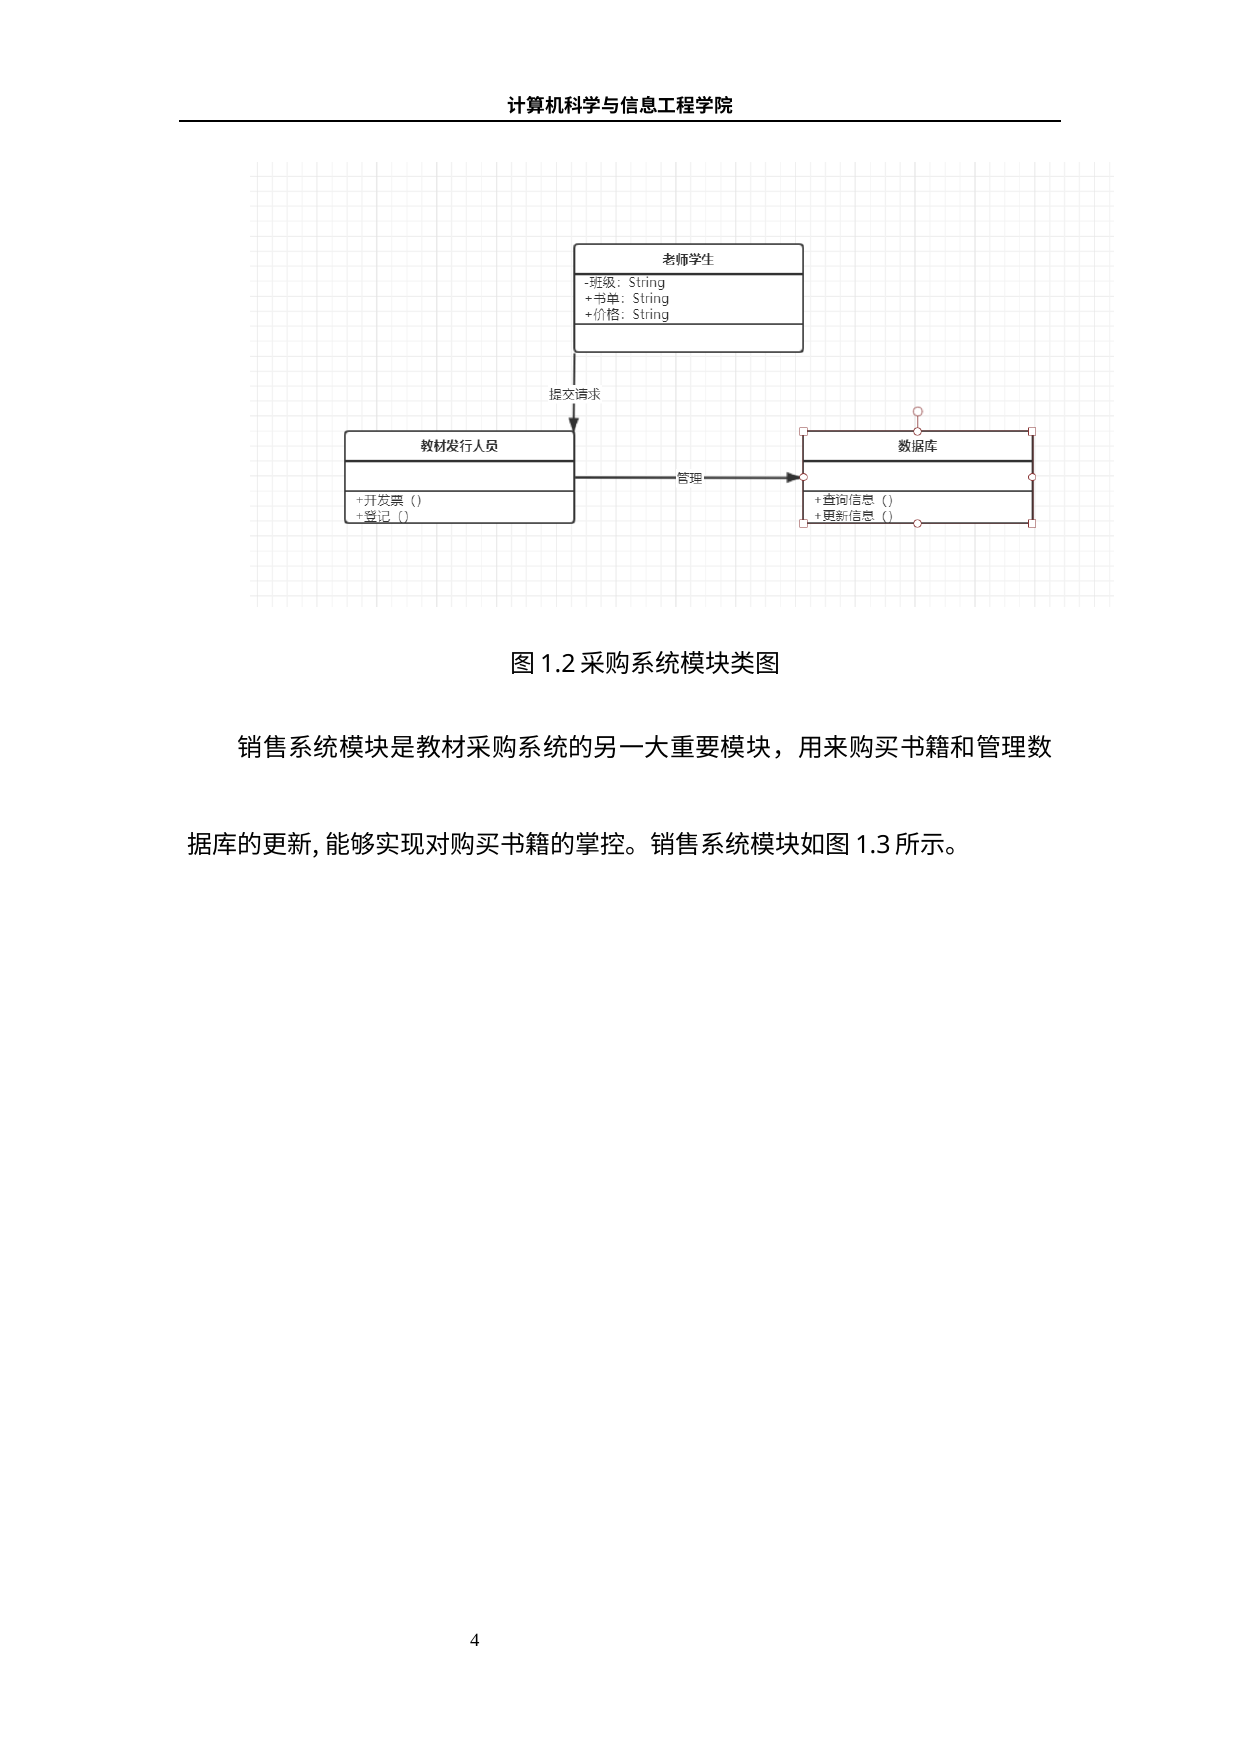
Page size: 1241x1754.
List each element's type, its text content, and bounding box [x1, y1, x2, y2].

picture [250, 162, 1114, 607]
text 图1.2采购系统模块类图 [187, 629, 1053, 694]
text 销售系统模块是教材采购系统的另一大重要模块，用来购买书籍和管理数据库的更新, 能够实现对购买书籍的掌控。销售系统模块如图1.3所示。 [187, 713, 1053, 875]
